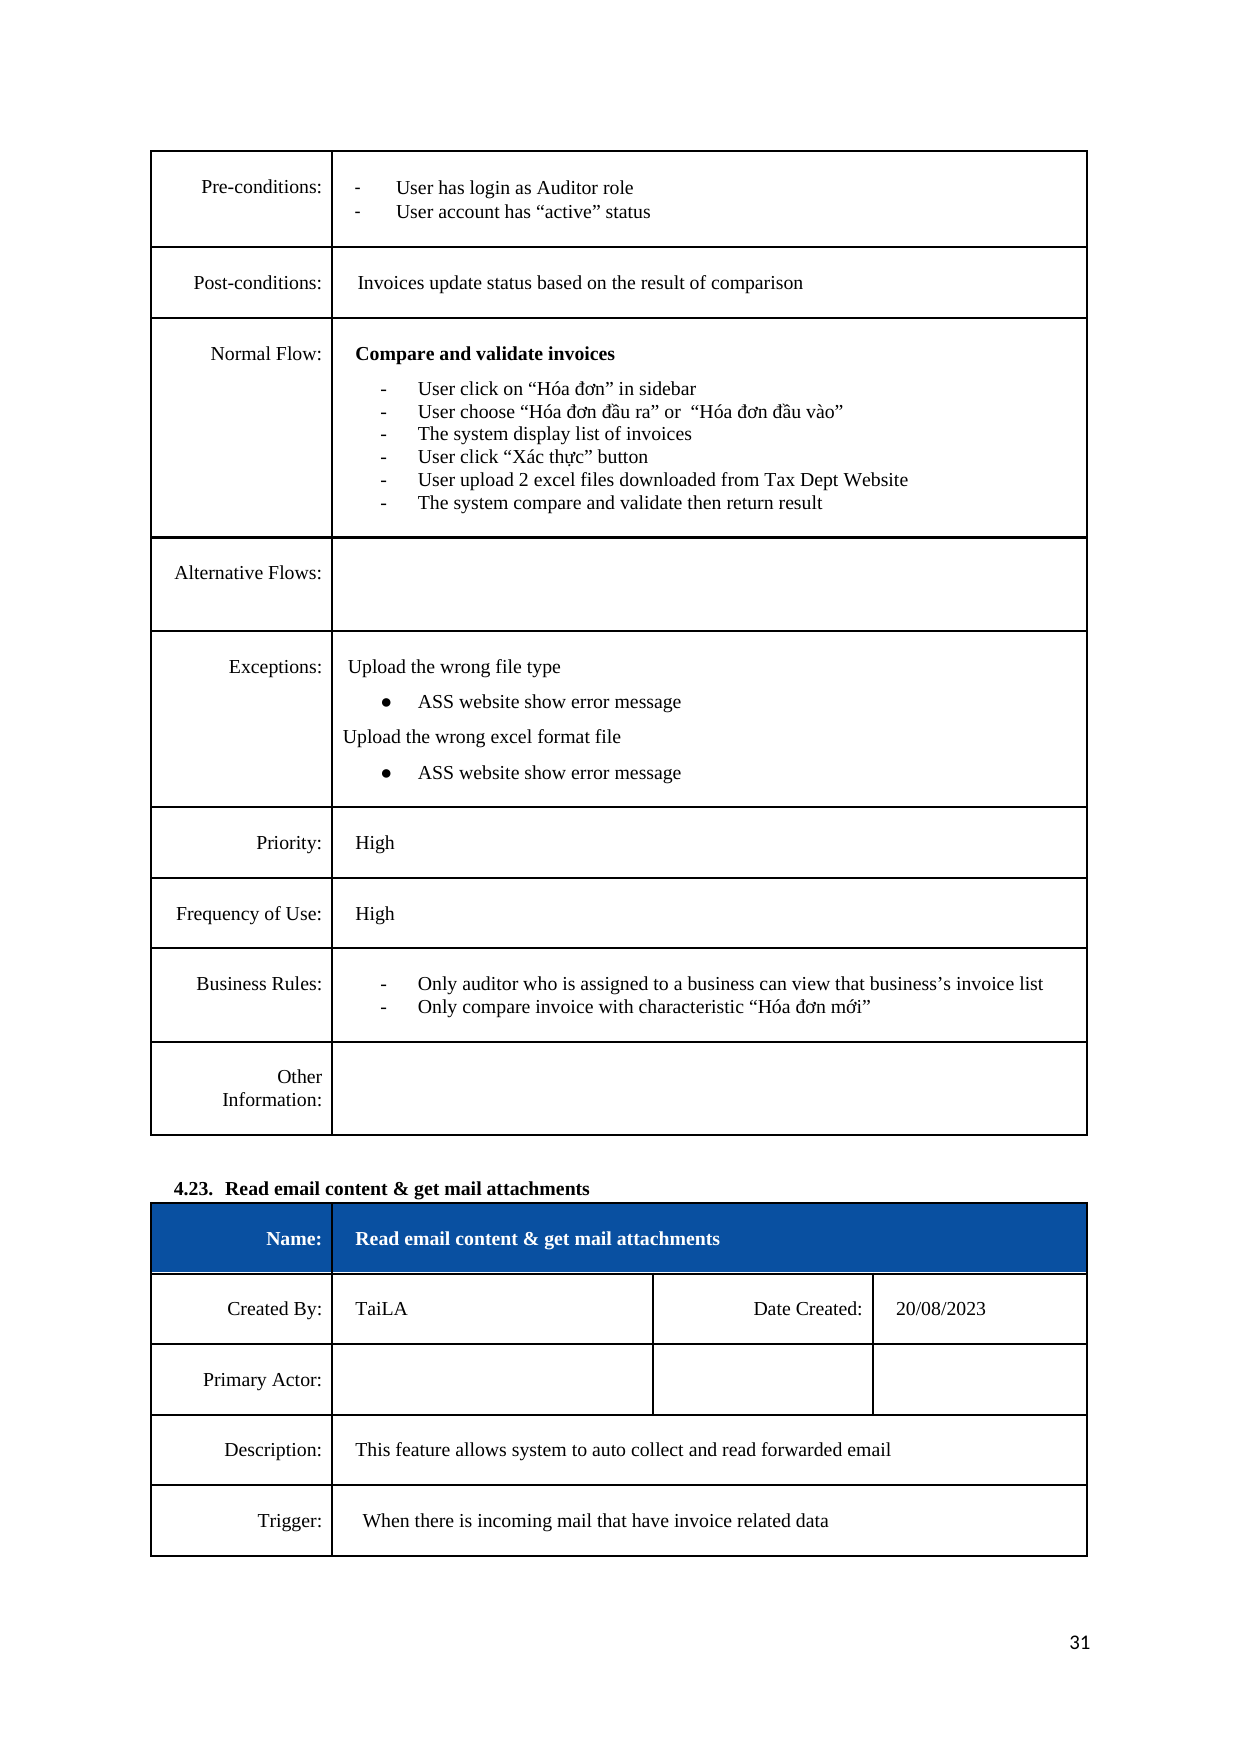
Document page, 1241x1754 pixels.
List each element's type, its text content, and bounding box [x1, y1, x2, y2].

subtitle Read email content & get mail attachments [173, 1177, 1090, 1200]
table_cell High [333, 879, 1086, 947]
table_cell Normal Flow: [152, 319, 331, 536]
table_cell [333, 539, 1086, 630]
table_cell Only auditor who is assigned to a business can view that business’s invoice list Only compare invoice with characteristic “Hóa đơn mới” [333, 949, 1086, 1041]
table_cell Frequency of Use: [152, 879, 331, 947]
table_cell Business Rules: [152, 949, 331, 1041]
table_cell Alternative Flows: [152, 539, 331, 630]
table_cell Created By: [152, 1275, 331, 1343]
table_cell Date Created: [654, 1275, 872, 1343]
table_cell TaiLA [333, 1275, 652, 1343]
table_cell Primary Actor: [152, 1345, 331, 1413]
table_cell Description: [152, 1416, 331, 1484]
table_cell Invoices update status based on the result of comparison [333, 248, 1086, 317]
table_cell Exceptions: [152, 632, 331, 806]
table_cell Priority: [152, 808, 331, 877]
table_cell Trigger: [152, 1486, 331, 1554]
table_cell [654, 1345, 872, 1413]
table_cell Pre-conditions: [152, 152, 331, 246]
table_cell Other Information: [152, 1043, 331, 1134]
table_cell Compare and validate invoices User click on “Hóa đơn” in sidebar User choose “Hóa đơn đầu ra” or “Hóa đơn đầu vào” The system display list of invoices User click “Xác thực” button User upload 2 excel files downloaded from Tax Dept Website The system compare and validate then return result [333, 319, 1086, 536]
table_cell Post-conditions: [152, 248, 331, 317]
table_cell [333, 1043, 1086, 1134]
table_cell 20/08/2023 [874, 1275, 1086, 1343]
table_cell [874, 1345, 1086, 1413]
table_cell This feature allows system to auto collect and read forwarded email [333, 1416, 1086, 1484]
table_cell High [333, 808, 1086, 877]
table_header Read email content & get mail attachments [333, 1204, 1086, 1272]
table_cell [333, 1345, 652, 1413]
table_cell User has login as Auditor role User account has “active” status [333, 152, 1086, 246]
table_cell Upload the wrong file type ASS website show error message Upload the wrong excel format file ASS website show error message [333, 632, 1086, 806]
table_header Name: [152, 1204, 331, 1272]
table_cell When there is incoming mail that have invoice related data [333, 1486, 1086, 1554]
